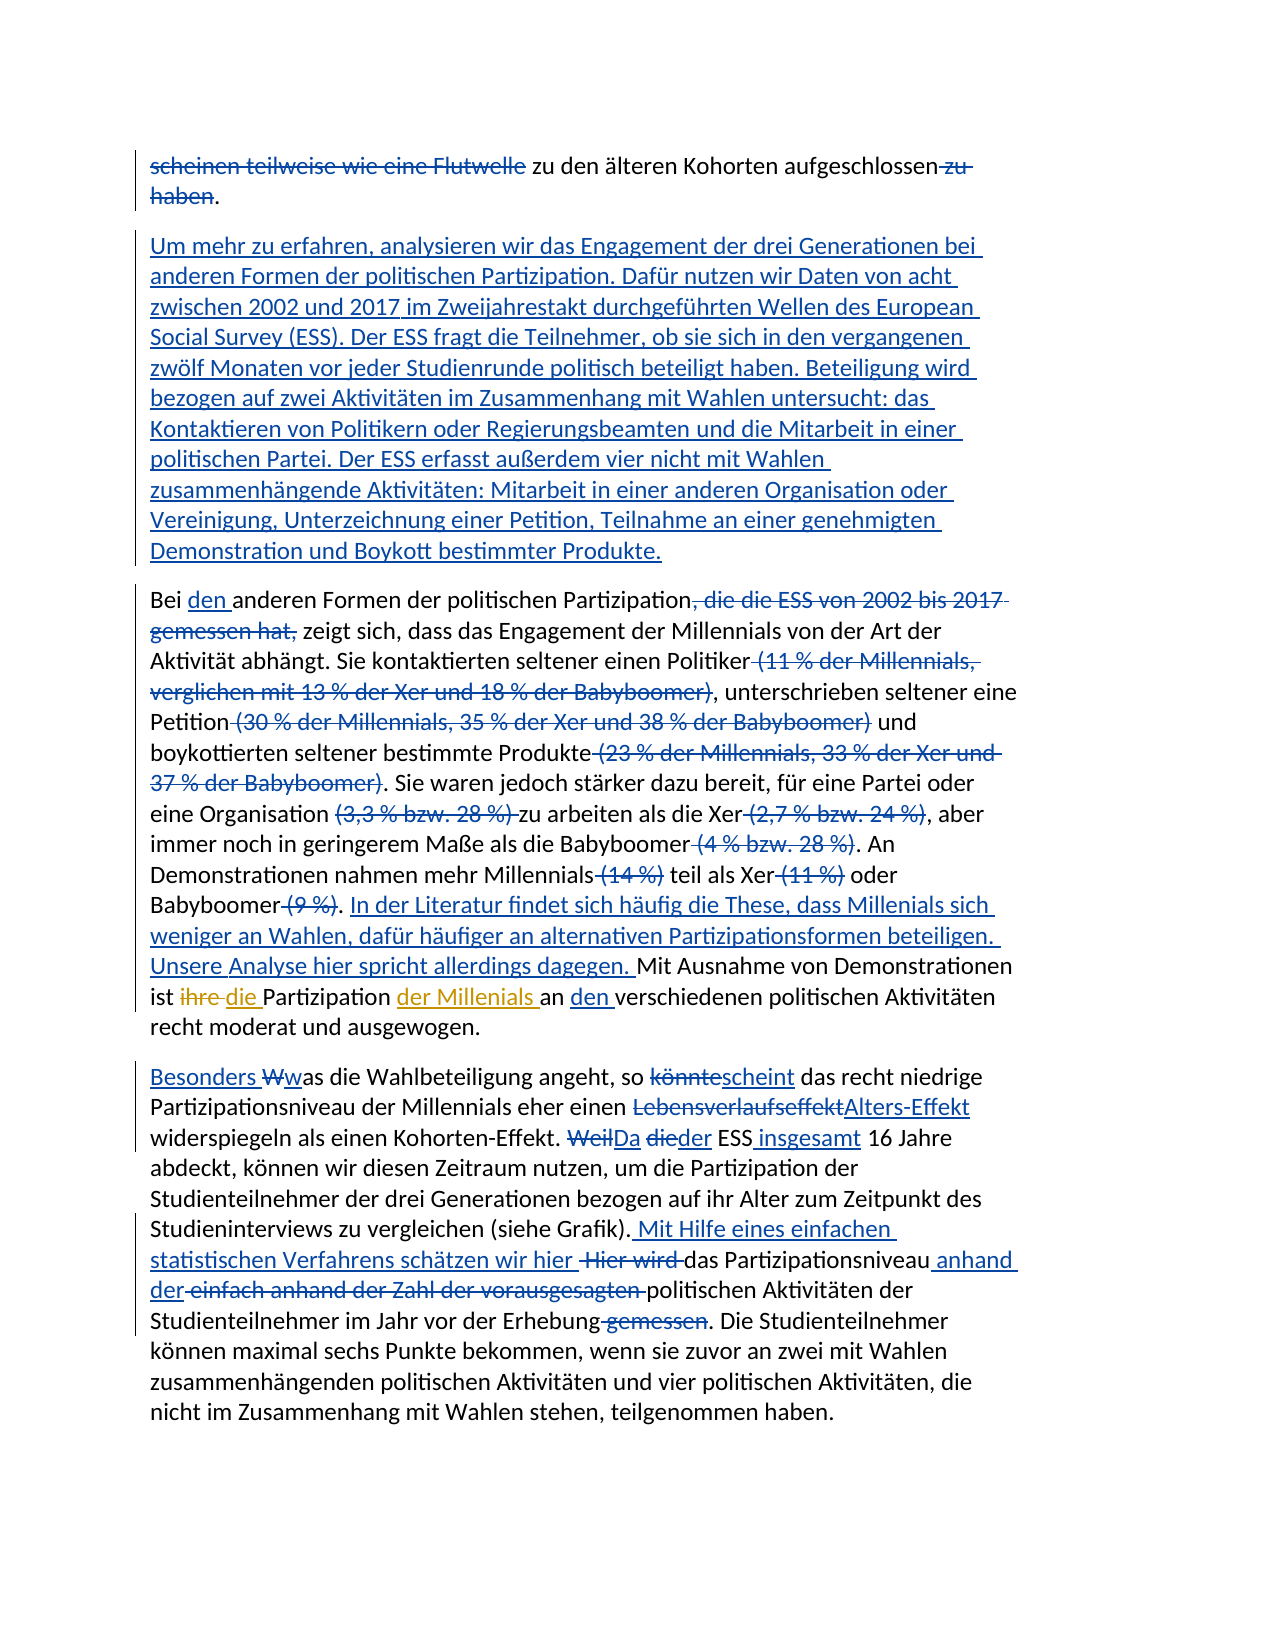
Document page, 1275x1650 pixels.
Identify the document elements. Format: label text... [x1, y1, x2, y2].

text as die Wahlbeteiligung angeht, so das recht niedrige Partizipationsniveau der Millennials eher einen widerspiegeln als einen Kohorten-Effekt. ESS 16 Jahre abdeckt, können wir diesen Zeitraum nutzen, um die Partizipation der Studienteilnehmer der drei Generationen bezogen auf ihr Alter zum Zeitpunkt des Studieninterviews zu vergleichen (siehe Grafik).das Partizipationsniveaupolitischen Aktivitäten der Studienteilnehmer im Jahr vor der Erhebung. Die Studienteilnehmer können maximal sechs Punkte bekommen, wenn sie zuvor an zwei mit Wahlen zusammenhängenden politischen Aktivitäten und vier politischen Aktivitäten, die nicht im Zusammenhang mit Wahlen stehen, teilgenommen haben. [150, 1061, 1020, 1427]
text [150, 150, 1020, 211]
text Bei anderen Formen der politischen Partizipation zeigt sich, dass das Engagement der Millennials von der Art der Aktivität abhängt. Sie kontaktierten seltener einen Politiker, unterschrieben seltener eine Petition und boykottierten seltener bestimmte Produkte. Sie waren jedoch stärker dazu bereit, für eine Partei oder eine Organisation zu arbeiten als die Xer, aber immer noch in geringerem Maße als die Babyboomer. An Demonstrationen nahmen mehr Millennials teil als Xer oder Babyboomer. Mit Ausnahme von Demonstrationen ist Partizipation an verschiedenen politischen Aktivitäten recht moderat und ausgewogen. [150, 584, 1020, 1042]
